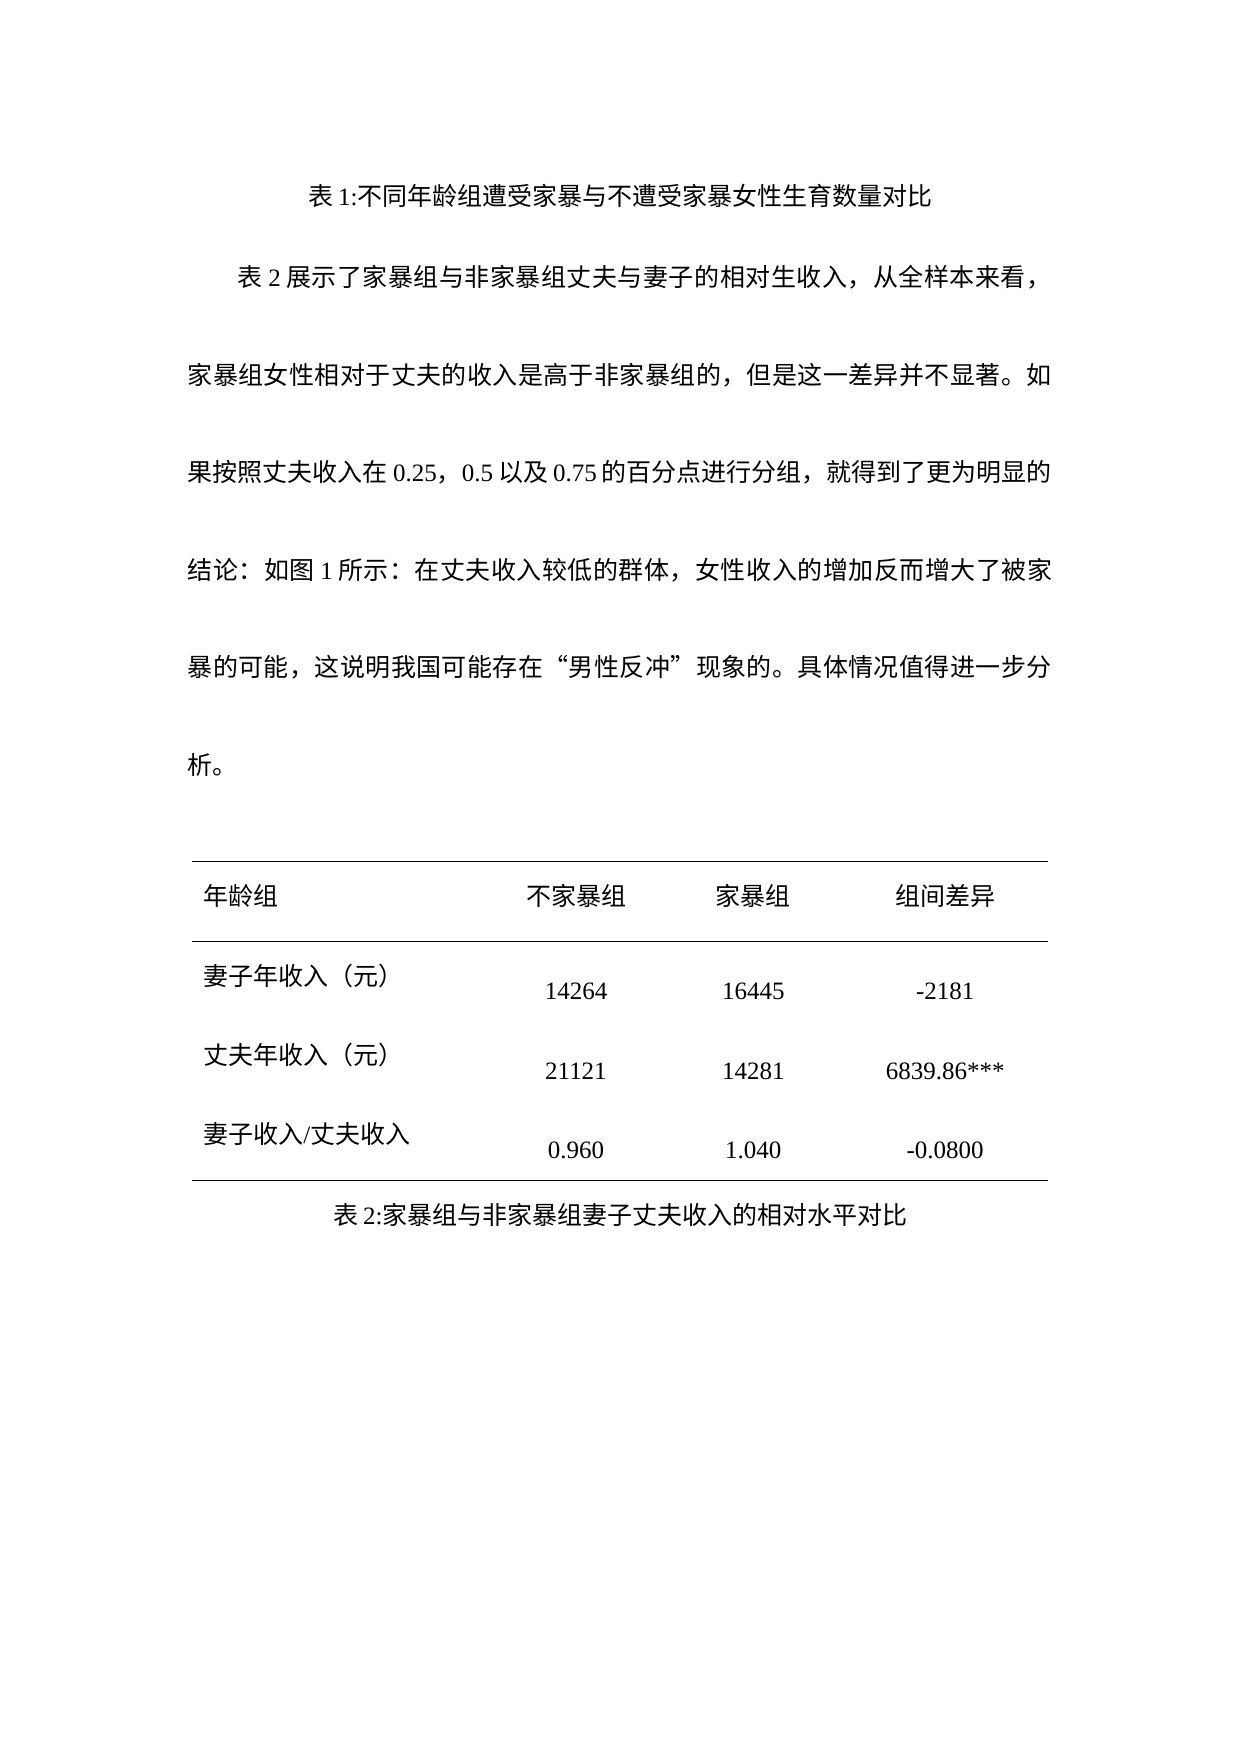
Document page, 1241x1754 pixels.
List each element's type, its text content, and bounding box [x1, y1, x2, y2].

table_cell 16445 [664, 942, 842, 1021]
table_cell 妻子收入/丈夫收入 [192, 1101, 487, 1180]
table_cell 14264 [487, 942, 664, 1021]
table_cell 1.040 [664, 1101, 842, 1180]
table_cell -2181 [842, 942, 1048, 1021]
table_cell -0.0800 [842, 1101, 1048, 1180]
text 表1:不同年龄组遭受家暴与不遭受家暴女性生育数量对比 [187, 162, 1053, 227]
table_header 不家暴组 [487, 862, 664, 941]
table_cell 21121 [487, 1021, 664, 1101]
table_header 年龄组 [192, 862, 487, 941]
table_cell 丈夫年收入（元） [192, 1021, 487, 1101]
table_cell 6839.86*** [842, 1021, 1048, 1101]
table_cell 14281 [664, 1021, 842, 1101]
table_cell 0.960 [487, 1101, 664, 1180]
text 表2:家暴组与非家暴组妻子丈夫收入的相对水平对比 [187, 1181, 1053, 1246]
table_cell 妻子年收入（元） [192, 942, 487, 1021]
table_header 组间差异 [842, 862, 1048, 941]
table_header 家暴组 [664, 862, 842, 941]
text 表2展示了家暴组与非家暴组丈夫与妻子的相对生收入，从全样本来看，家暴组女性相对于丈夫的收入是高于非家暴组的，但是这一差异并不显著。如果按照丈夫收入在0.25，0.5以及0.75的百分点进行分组，就得到了更为明显的结论：如图1所示：在丈夫收入较低的群体，女性收入的增加反而增大了被家暴的可能，这说明我国可能存在“男性反冲”现象的。具体情况值得进一步分析。 [187, 243, 1053, 796]
